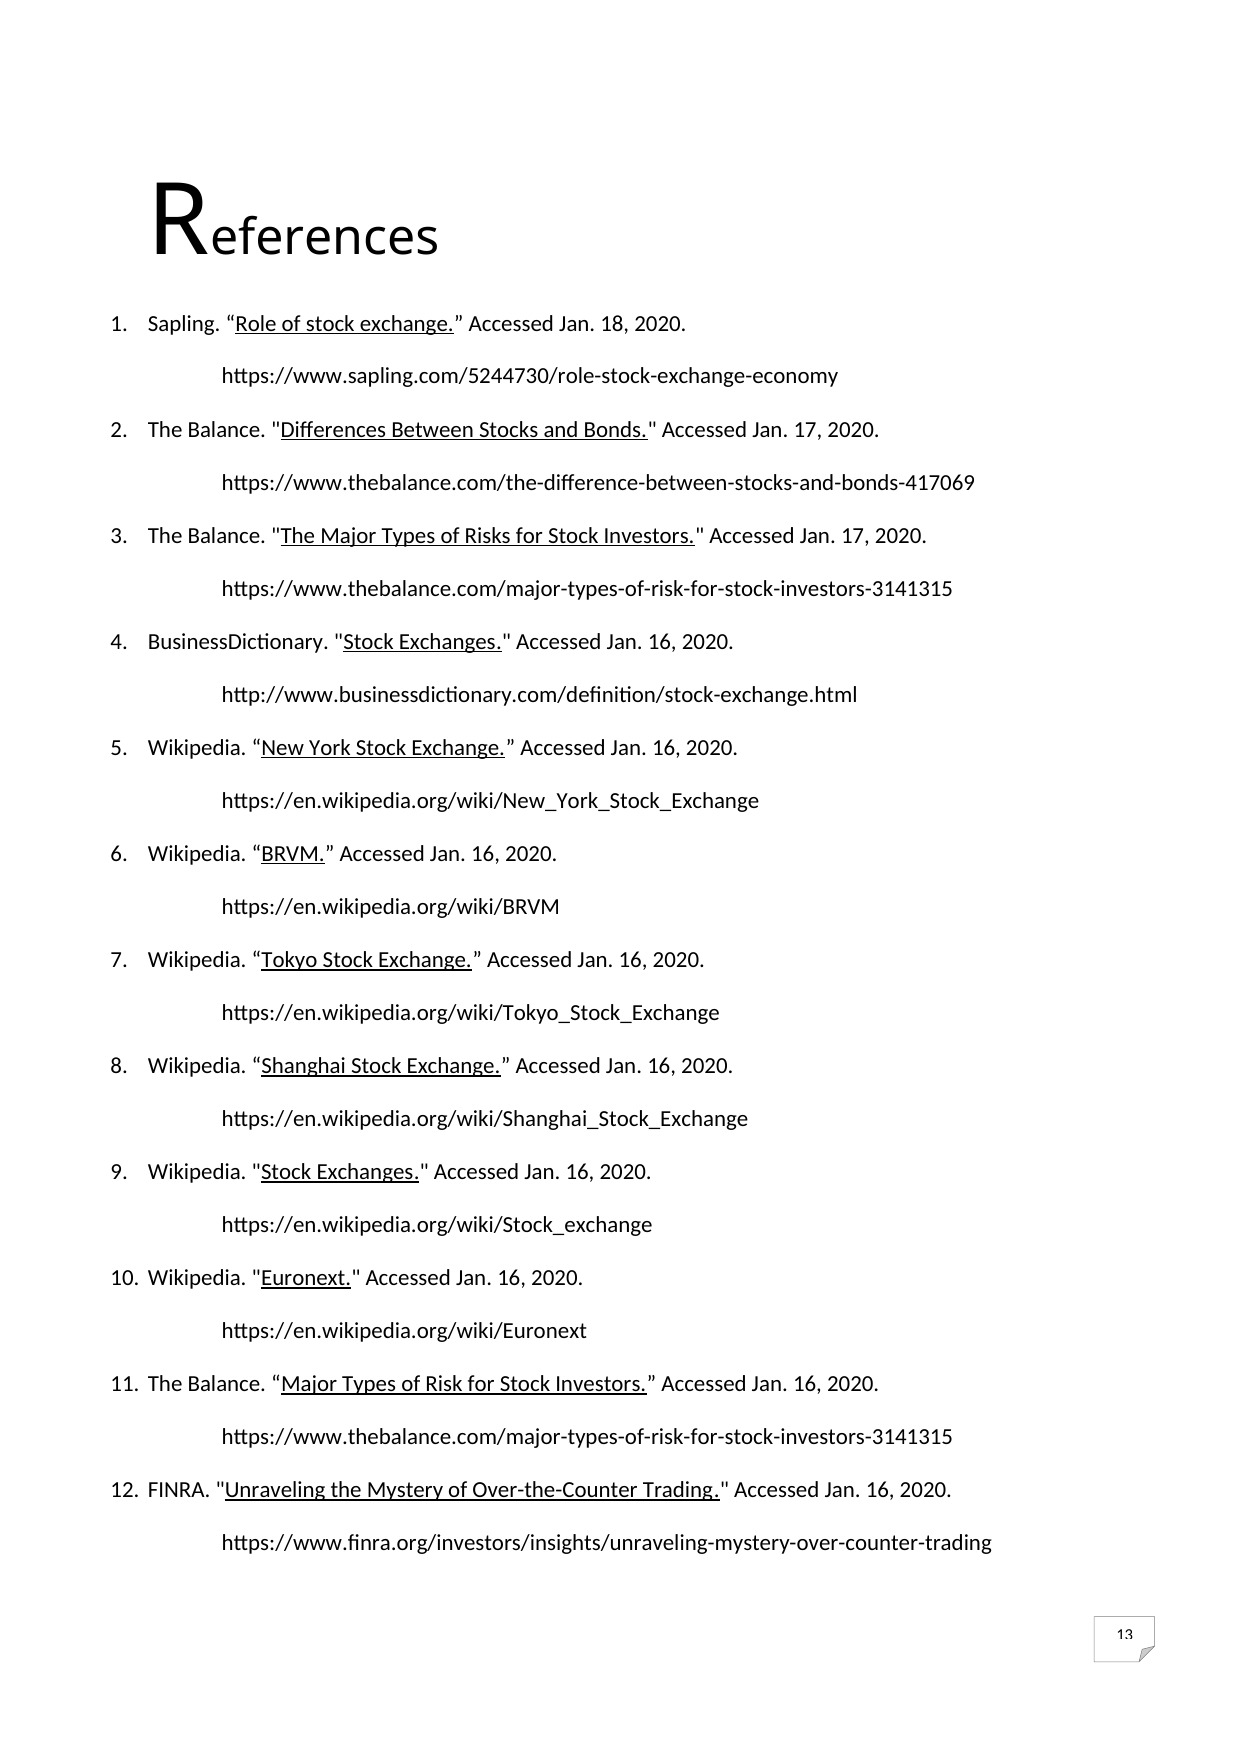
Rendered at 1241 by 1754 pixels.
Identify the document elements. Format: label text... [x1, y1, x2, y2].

text References [148, 148, 1093, 284]
list Sapling. “Role of stock exchange.” Accessed Jan. 18, 2020. [110, 309, 1093, 337]
text https://en.wikipedia.org/wiki/New_York_Stock_Exchange [148, 786, 1093, 814]
list The Balance. "Differences Between Stocks and Bonds." Accessed Jan. 17, 2020. [110, 415, 1093, 443]
list The Balance. “Major Types of Risk for Stock Investors.” Accessed Jan. 16, 2020. [110, 1369, 1093, 1397]
text https://www.thebalance.com/major-types-of-risk-for-stock-investors-3141315 [148, 574, 1093, 602]
list Wikipedia. “Shanghai Stock Exchange.” Accessed Jan. 16, 2020. [110, 1051, 1093, 1079]
text https://www.finra.org/investors/insights/unraveling-mystery-over-counter-trading [148, 1528, 1093, 1556]
list BusinessDictionary. "Stock Exchanges." Accessed Jan. 16, 2020. [110, 627, 1093, 655]
text https://www.thebalance.com/the-difference-between-stocks-and-bonds-417069 [148, 468, 1093, 496]
text https://en.wikipedia.org/wiki/Tokyo_Stock_Exchange [148, 998, 1093, 1026]
list Wikipedia. "Euronext." Accessed Jan. 16, 2020. [110, 1263, 1093, 1291]
list Wikipedia. “Tokyo Stock Exchange.” Accessed Jan. 16, 2020. [110, 945, 1093, 973]
list Wikipedia. "Stock Exchanges." Accessed Jan. 16, 2020. [110, 1157, 1093, 1185]
text http://www.businessdictionary.com/definition/stock-exchange.html [148, 680, 1093, 708]
text https://en.wikipedia.org/wiki/Shanghai_Stock_Exchange [148, 1104, 1093, 1132]
text https://www.thebalance.com/major-types-of-risk-for-stock-investors-3141315 [148, 1422, 1093, 1450]
text https://www.sapling.com/5244730/role-stock-exchange-economy [148, 362, 1093, 390]
list The Balance. "The Major Types of Risks for Stock Investors." Accessed Jan. 17, 2020. [110, 521, 1093, 549]
list Wikipedia. “New York Stock Exchange.” Accessed Jan. 16, 2020. [110, 733, 1093, 761]
text https://en.wikipedia.org/wiki/BRVM [148, 892, 1093, 920]
list FINRA. "Unraveling the Mystery of Over-the-Counter Trading." Accessed Jan. 16, 2020. [110, 1475, 1093, 1503]
text https://en.wikipedia.org/wiki/Stock_exchange [148, 1210, 1093, 1238]
text https://en.wikipedia.org/wiki/Euronext [148, 1316, 1093, 1344]
list Wikipedia. “BRVM.” Accessed Jan. 16, 2020. [110, 839, 1093, 867]
